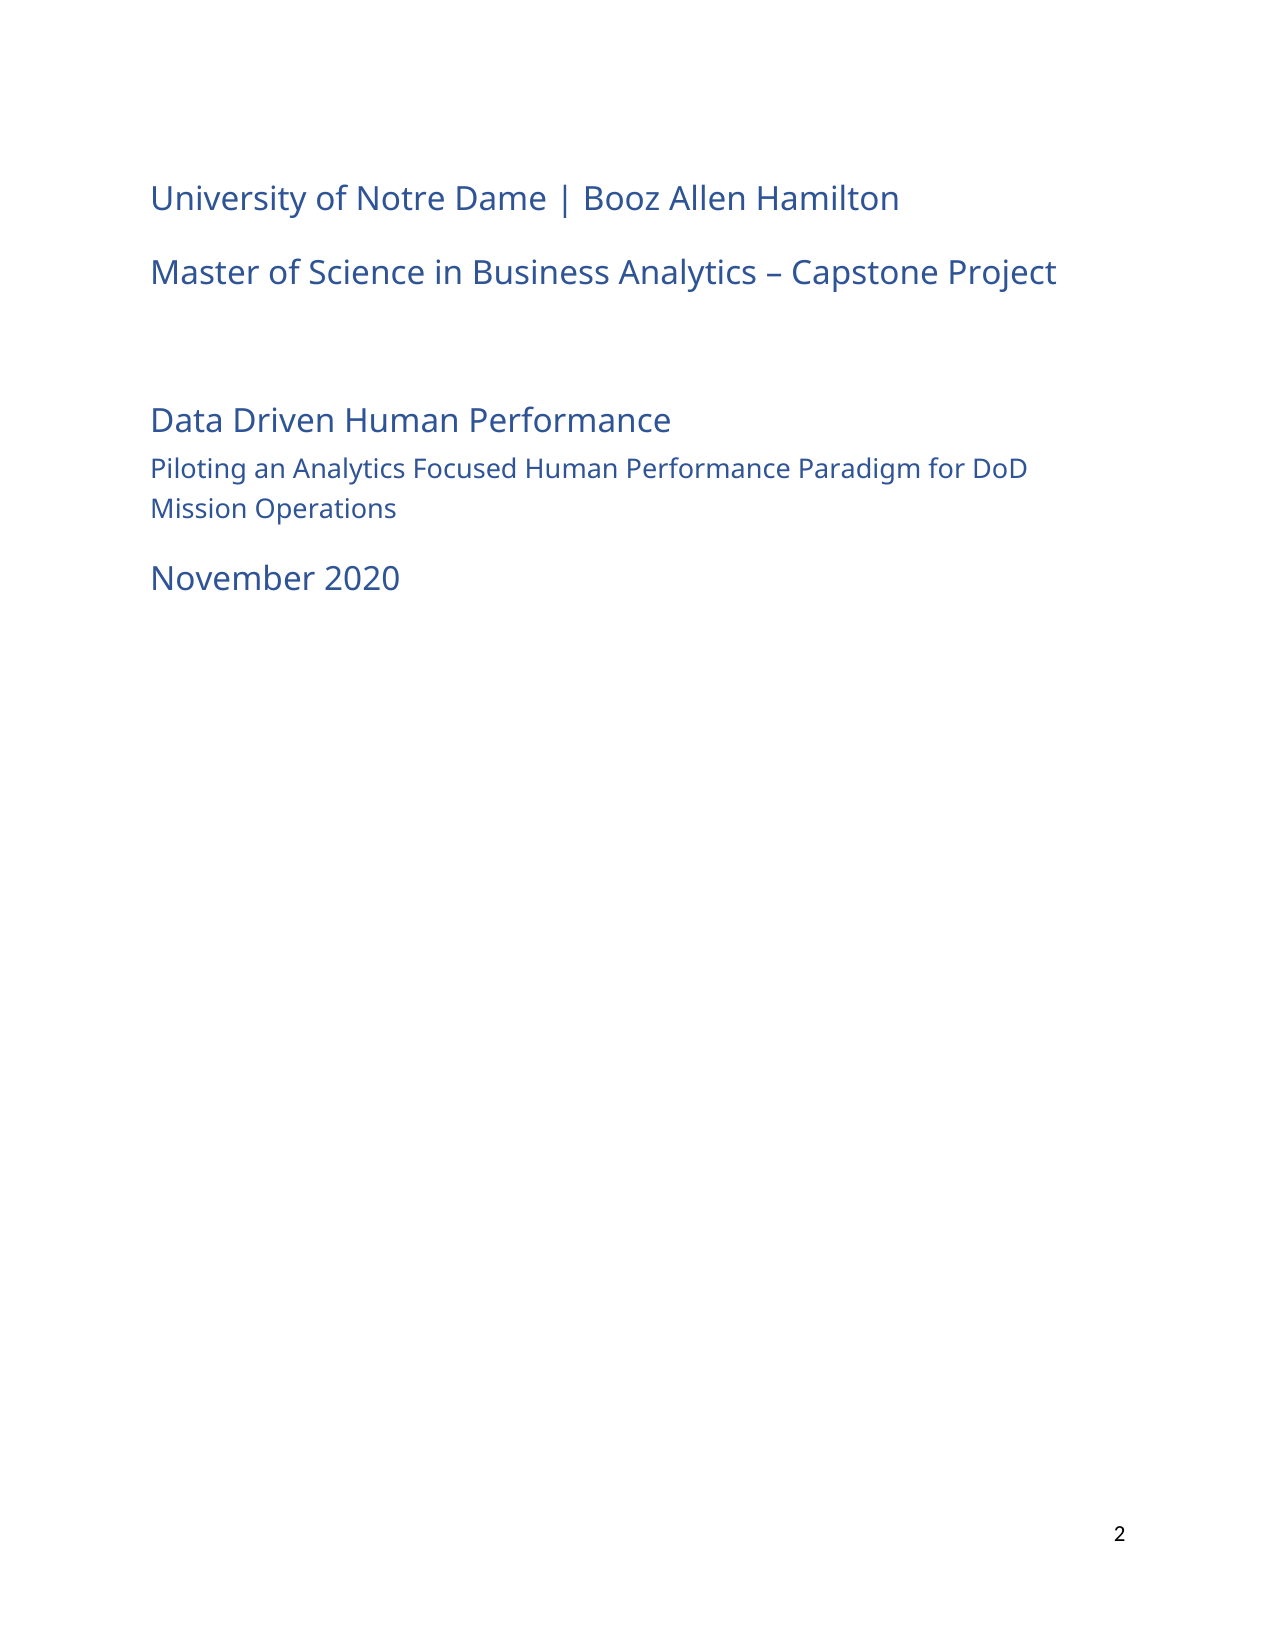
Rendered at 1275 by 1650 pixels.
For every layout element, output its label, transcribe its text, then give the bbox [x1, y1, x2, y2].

subtitle November 2020 [150, 554, 1125, 600]
subtitle Data Driven Human Performance [150, 397, 1125, 442]
subtitle University of Notre Dame | Booz Allen Hamilton [150, 175, 1125, 220]
subtitle Master of Science in Business Analytics – Capstone Project [150, 249, 1125, 294]
subtitle Piloting an Analytics Focused Human Performance Paradigm for DoD Mission Operations [150, 450, 1125, 527]
